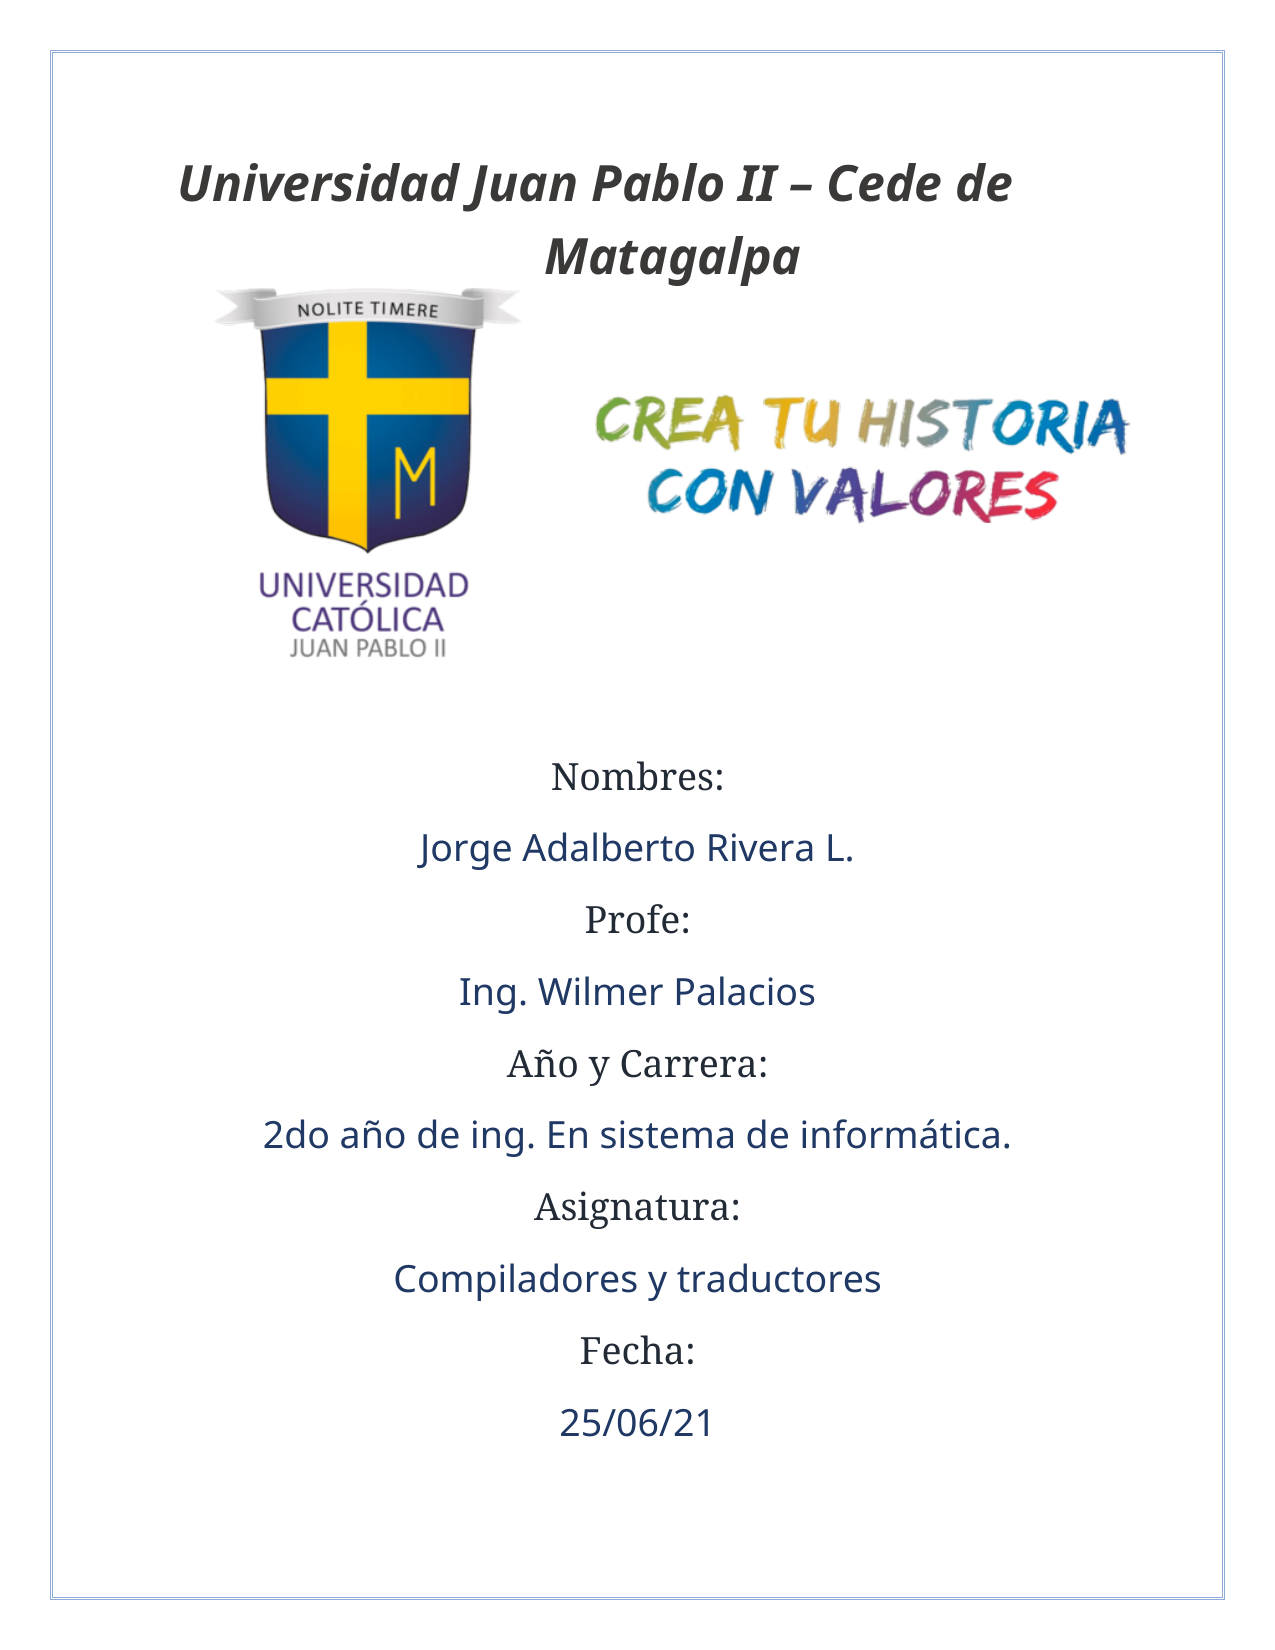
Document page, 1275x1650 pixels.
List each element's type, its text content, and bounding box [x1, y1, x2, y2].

picture [208, 281, 1142, 663]
text Jorge Adalberto Rivera L. [177, 822, 1098, 873]
text Universidad Juan Pablo II – Cede de Matagalpa [177, 148, 1098, 289]
text Profe: [177, 893, 1098, 944]
text Asignatura: [177, 1181, 1098, 1232]
text Fecha: [177, 1324, 1098, 1375]
text 2do año de ing. En sistema de informática. [177, 1109, 1098, 1160]
text Nombres: [177, 750, 1098, 801]
text Compiladores y traductores [177, 1252, 1098, 1303]
text 25/06/21 [177, 1396, 1098, 1447]
text Ing. Wilmer Palacios [177, 965, 1098, 1016]
text Año y Carrera: [177, 1037, 1098, 1088]
